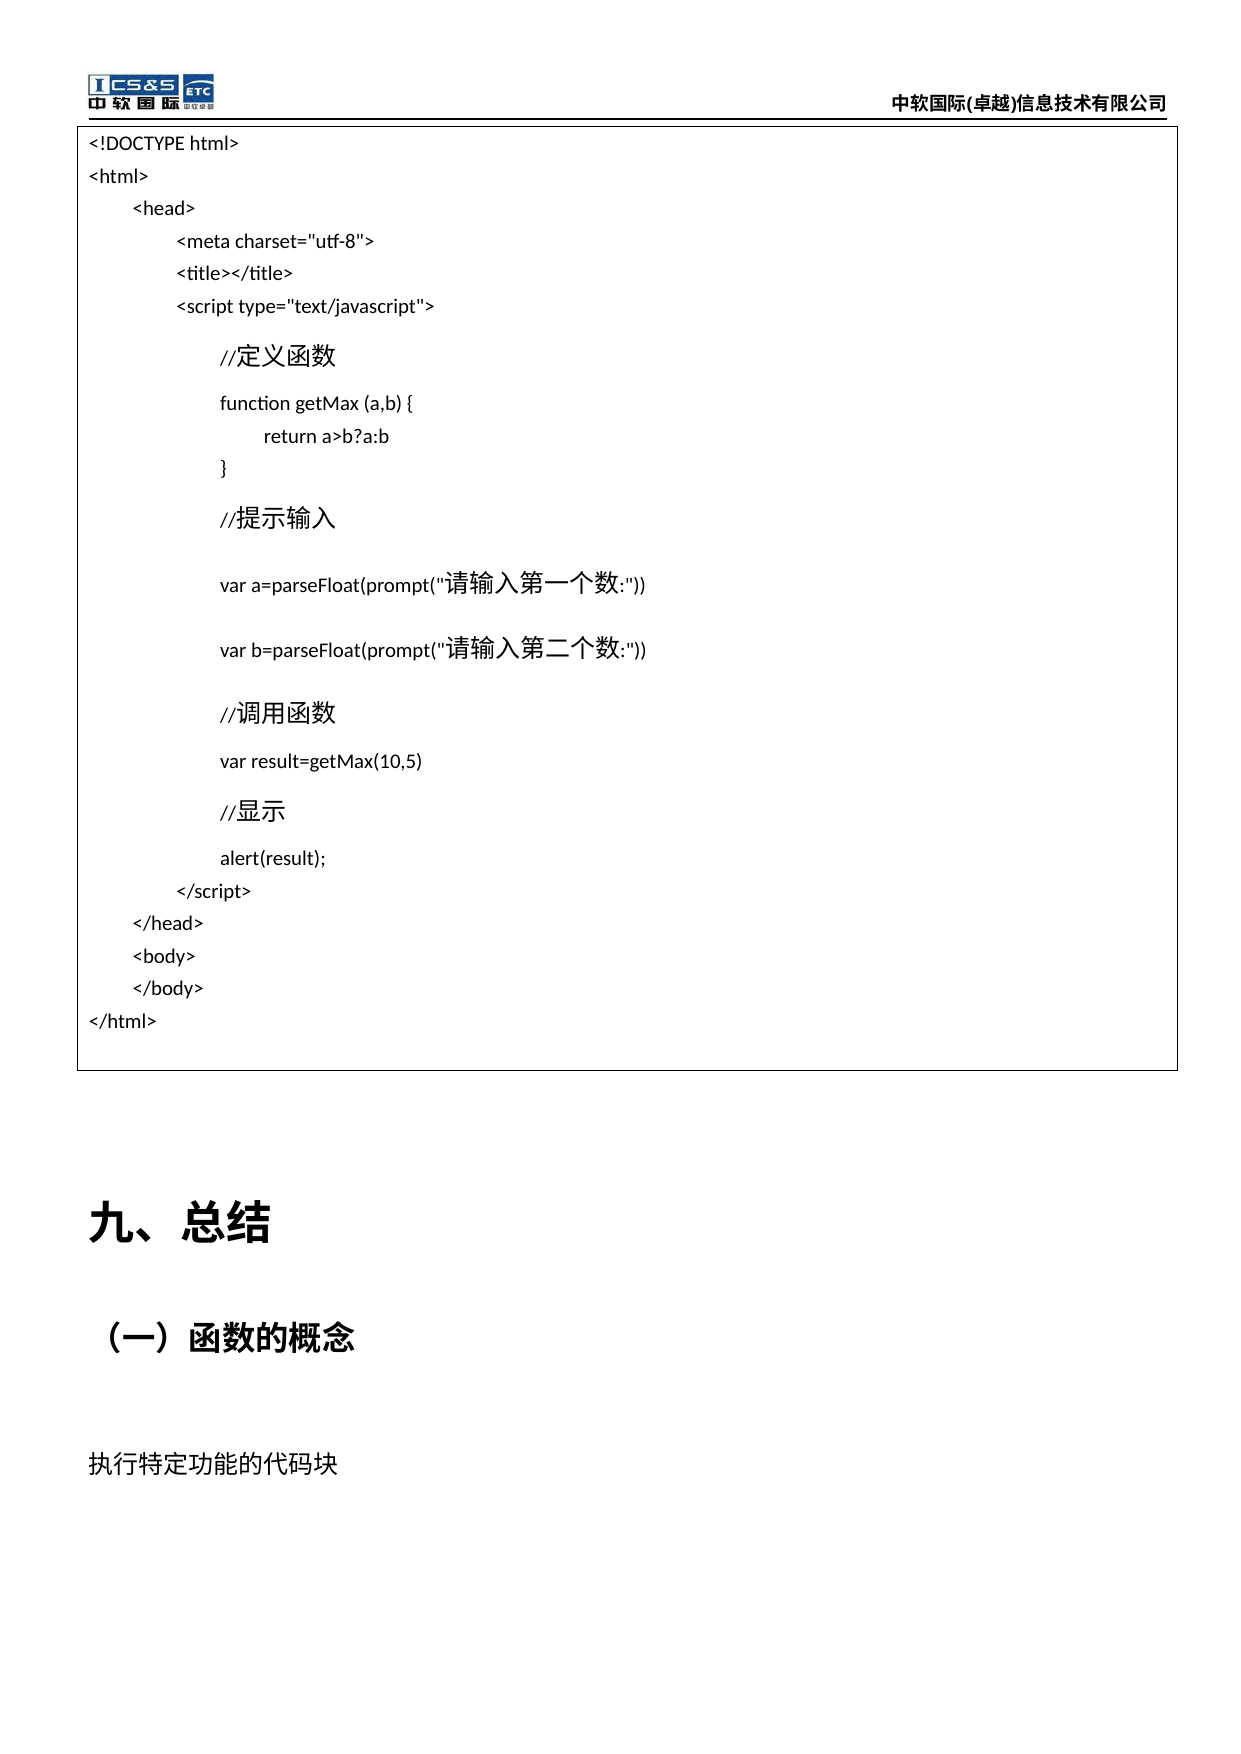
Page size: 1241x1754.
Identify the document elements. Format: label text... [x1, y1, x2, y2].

text 执行特定功能的代码块 [89, 1430, 1167, 1495]
subtitle 函数的概念 [89, 1303, 1167, 1368]
table_header <!DOCTYPE html> <html> <head> <meta charset="utf-8"> <title></title> <script type="text/javascript"> //定义函数 function getMax (a,b) { return a>b?a:b } //提示输入 var a=parseFloat(prompt("请输入第一个数:")) var b=parseFloat(prompt("请输入第二个数:")) //调用函数 var result=getMax(10,5) //显示 alert(result); </script> </head> <body> </body> </html> [78, 127, 1177, 1069]
picture [85, 70, 215, 112]
subtitle 总结 [89, 1171, 1167, 1268]
